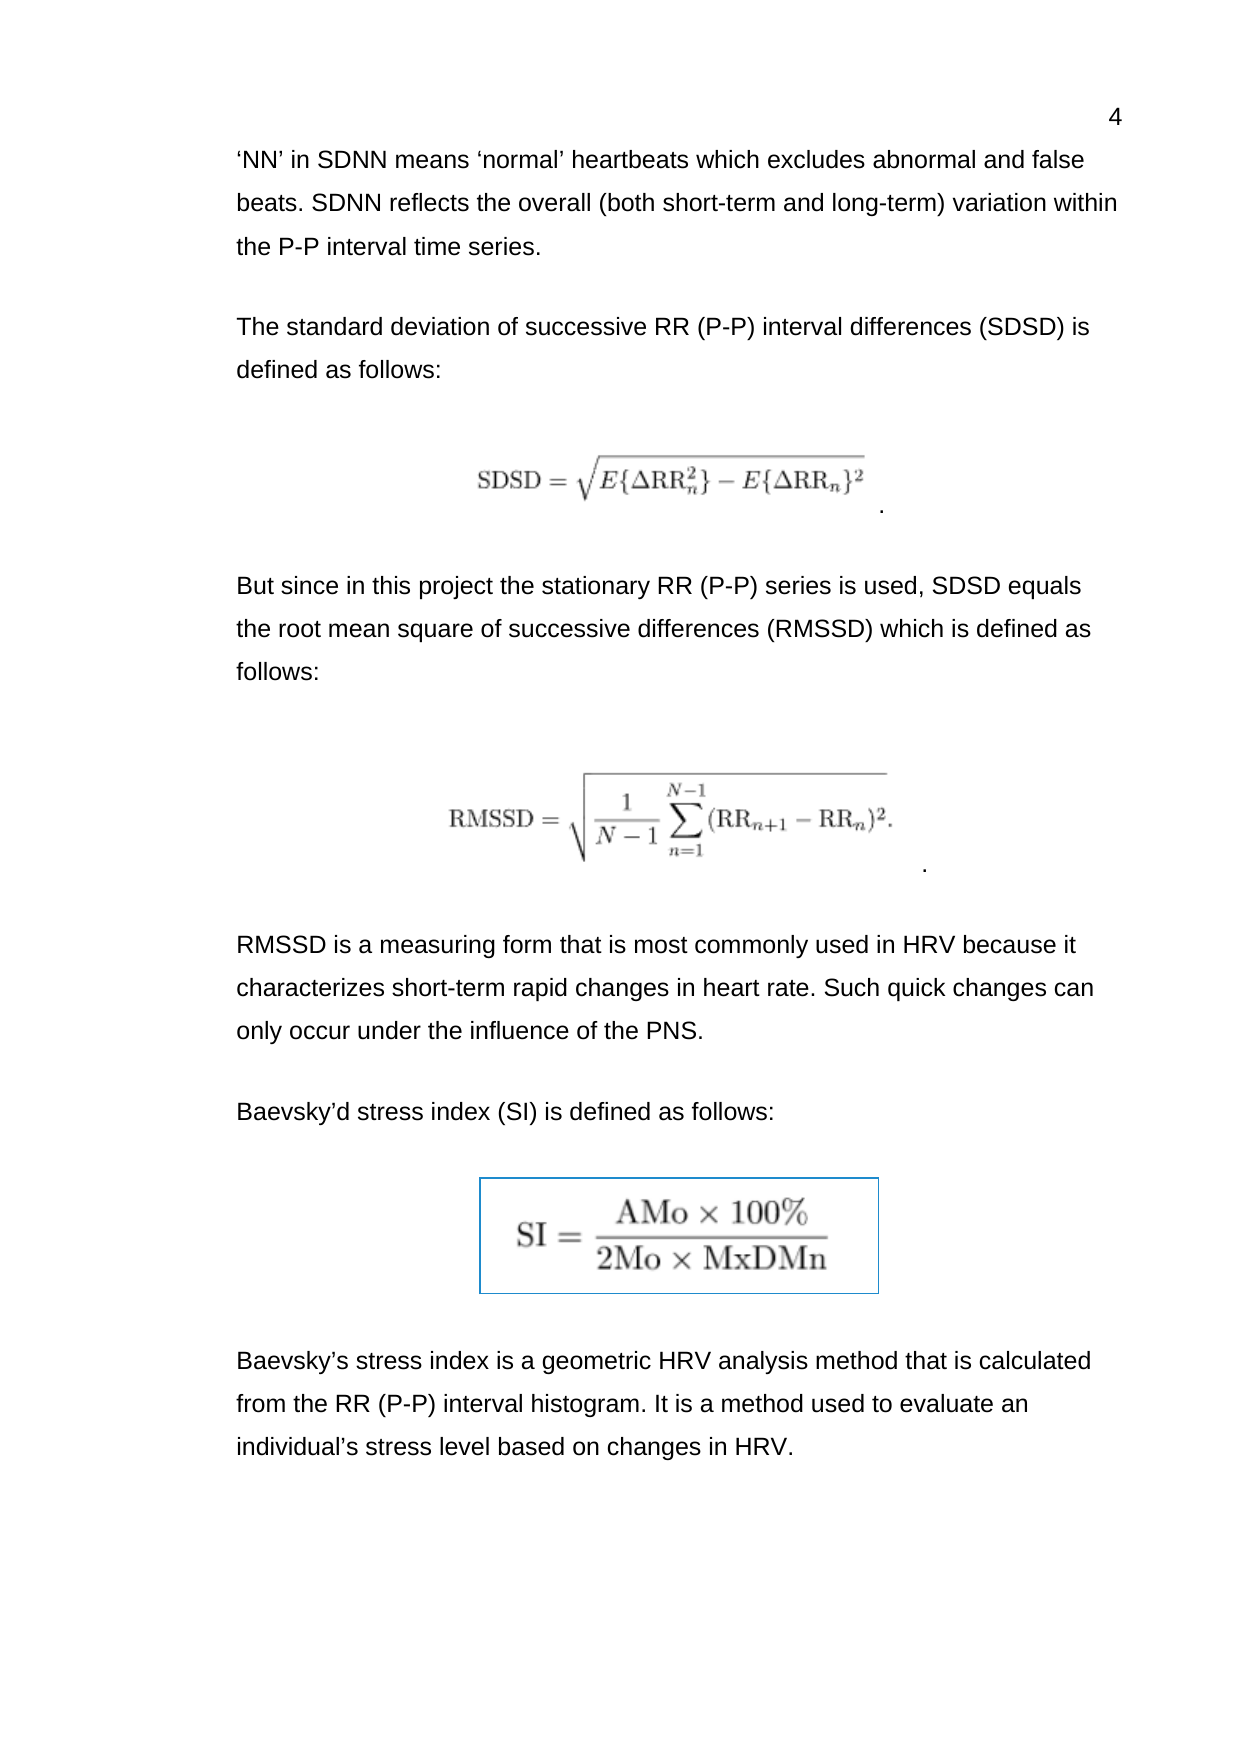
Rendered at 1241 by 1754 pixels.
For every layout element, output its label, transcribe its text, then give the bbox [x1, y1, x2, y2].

text ‘NN’ in SDNN means ‘normal’ heartbeats which excludes abnormal and false beats. SDNN reflects the overall (both short-term and long-term) variation within the P-P interval time series. [236, 145, 1122, 260]
picture [430, 738, 922, 873]
text Baevsky’d stress index (SI) is defined as follows: [236, 1096, 1122, 1125]
text RMSSD is a measuring form that is most commonly used in HRV because it characterizes short-term rapid changes in heart rate. Such quick changes can only occur under the influence of the PNS. [236, 929, 1122, 1044]
picture [473, 435, 878, 514]
picture [481, 1179, 878, 1293]
text But since in this project the stationary RR (P-P) series is used, SDSD equals the root mean square of successive differences (RMSSD) which is defined as follows: [236, 571, 1122, 686]
text The standard deviation of successive RR (P-P) interval differences (SDSD) is defined as follows: [236, 312, 1122, 384]
text Baevsky’s stress index is a geometric HRV analysis method that is calculated from the RR (P-P) interval histogram. It is a method used to evaluate an individual’s stress level based on changes in HRV. [236, 1346, 1122, 1461]
